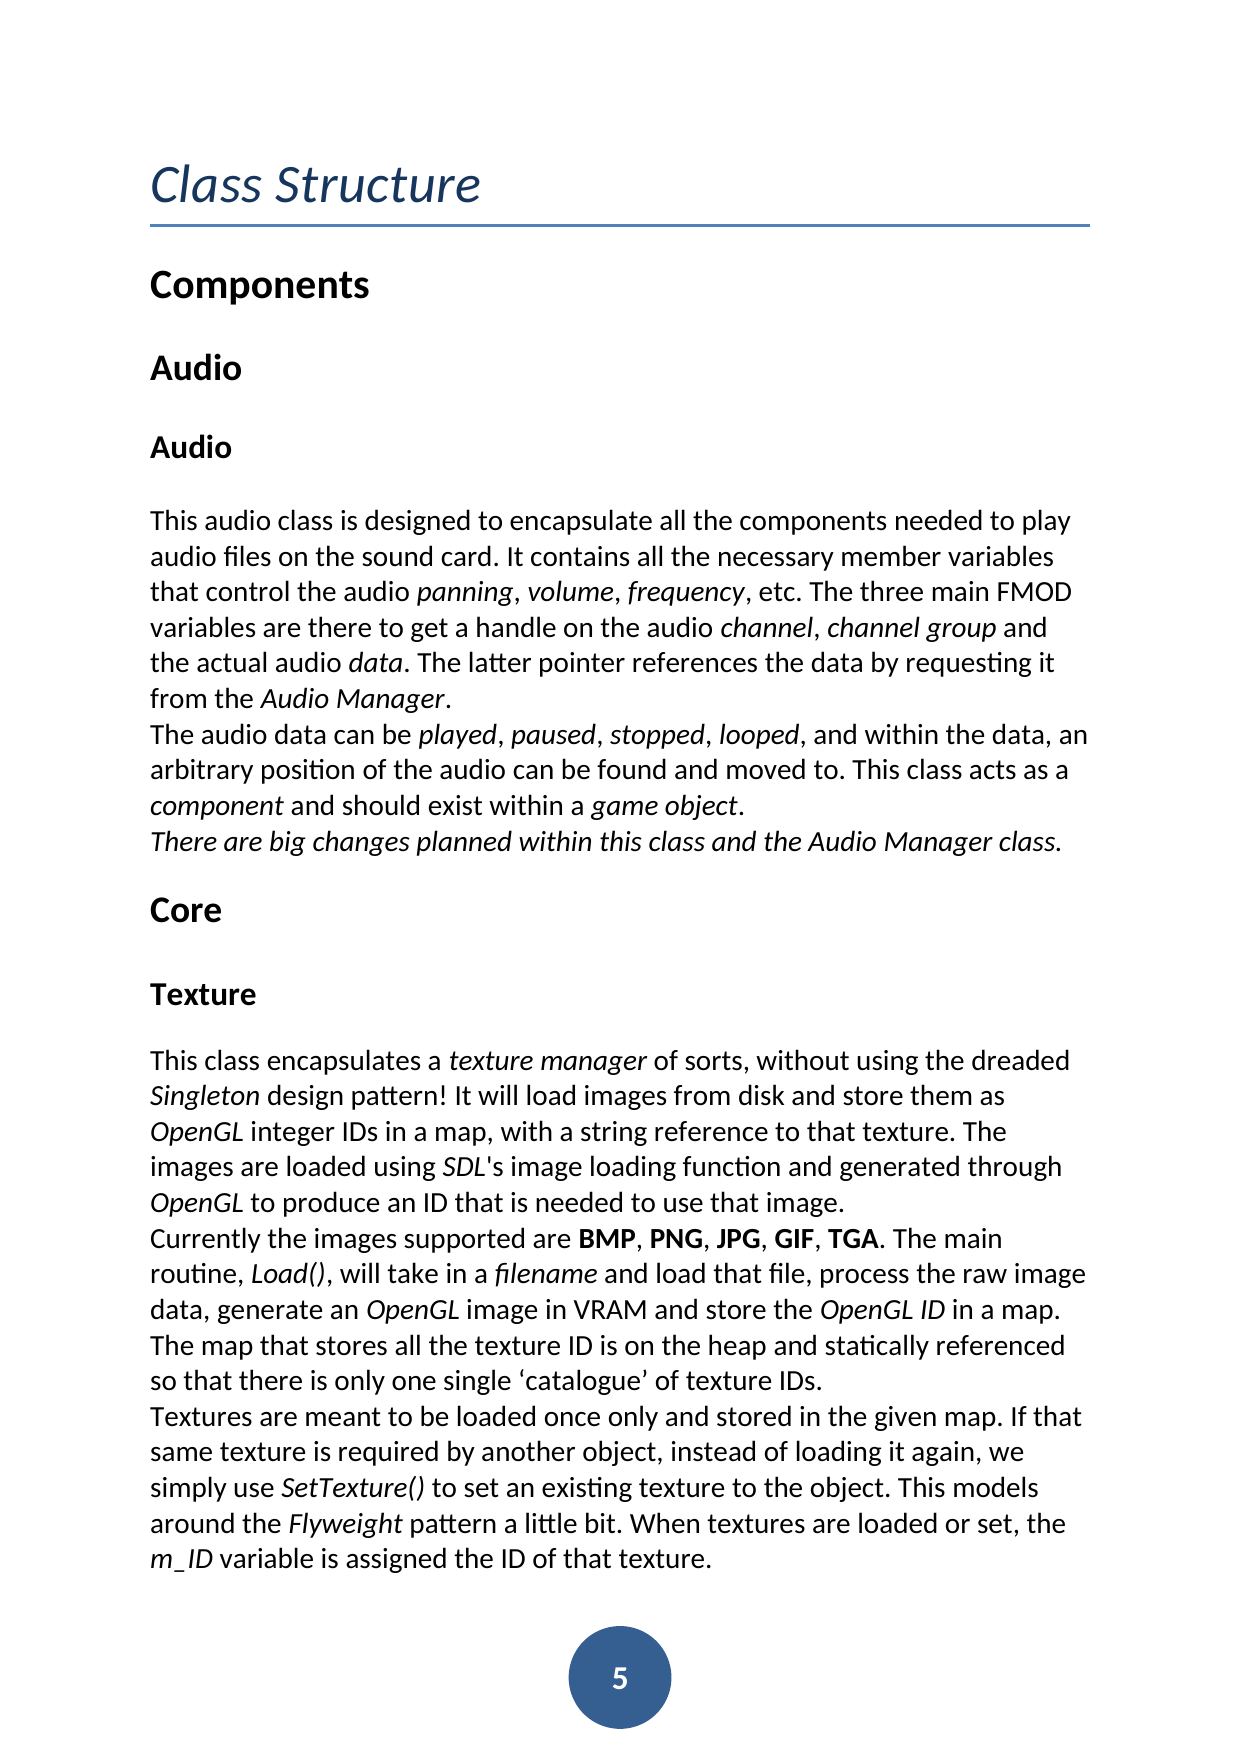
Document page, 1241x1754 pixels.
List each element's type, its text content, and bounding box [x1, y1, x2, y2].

text Audio [150, 344, 1090, 390]
text Components [150, 258, 1090, 309]
text Textures are meant to be loaded once only and stored in the given map. If that same texture is required by another object, instead of loading it again, we simply use SetTexture() to set an existing texture to the object. This models around the Flyweight pattern a little bit. When textures are loaded or set, the m_ID variable is assigned the ID of that texture. [150, 1398, 1090, 1576]
text Texture [150, 973, 1090, 1014]
text The audio data can be played, paused, stopped, looped, and within the data, an arbitrary position of the audio can be found and moved to. This class acts as a component and should exist within a game object. [150, 716, 1090, 823]
text This class encapsulates a texture manager of sorts, without using the dreaded Singleton design pattern! It will load images from disk and store them as OpenGL integer IDs in a map, with a string reference to that texture. The images are loaded using SDL's image loading function and generated through OpenGL to produce an ID that is needed to use that image. [150, 1042, 1090, 1220]
text This audio class is designed to encapsulate all the components needed to play audio files on the sound card. It contains all the necessary member variables that control the audio panning, volume, frequency, etc. The three main FMOD variables are there to get a handle on the audio channel, channel group and the actual audio data. The latter pointer references the data by requesting it from the Audio Manager. [150, 502, 1090, 716]
text Currently the images supported are BMP, PNG, JPG, GIF, TGA. The main routine, Load(), will take in a filename and load that file, process the raw image data, generate an OpenGL image in VRAM and store the OpenGL ID in a map. The map that stores all the texture ID is on the heap and statically referenced so that there is only one single ‘catalogue’ of texture IDs. [150, 1220, 1090, 1398]
title Class Structure [150, 150, 1090, 224]
text Core [150, 886, 1090, 932]
text There are big changes planned within this class and the Audio Manager class. [150, 823, 1090, 858]
text Audio [150, 426, 1090, 466]
